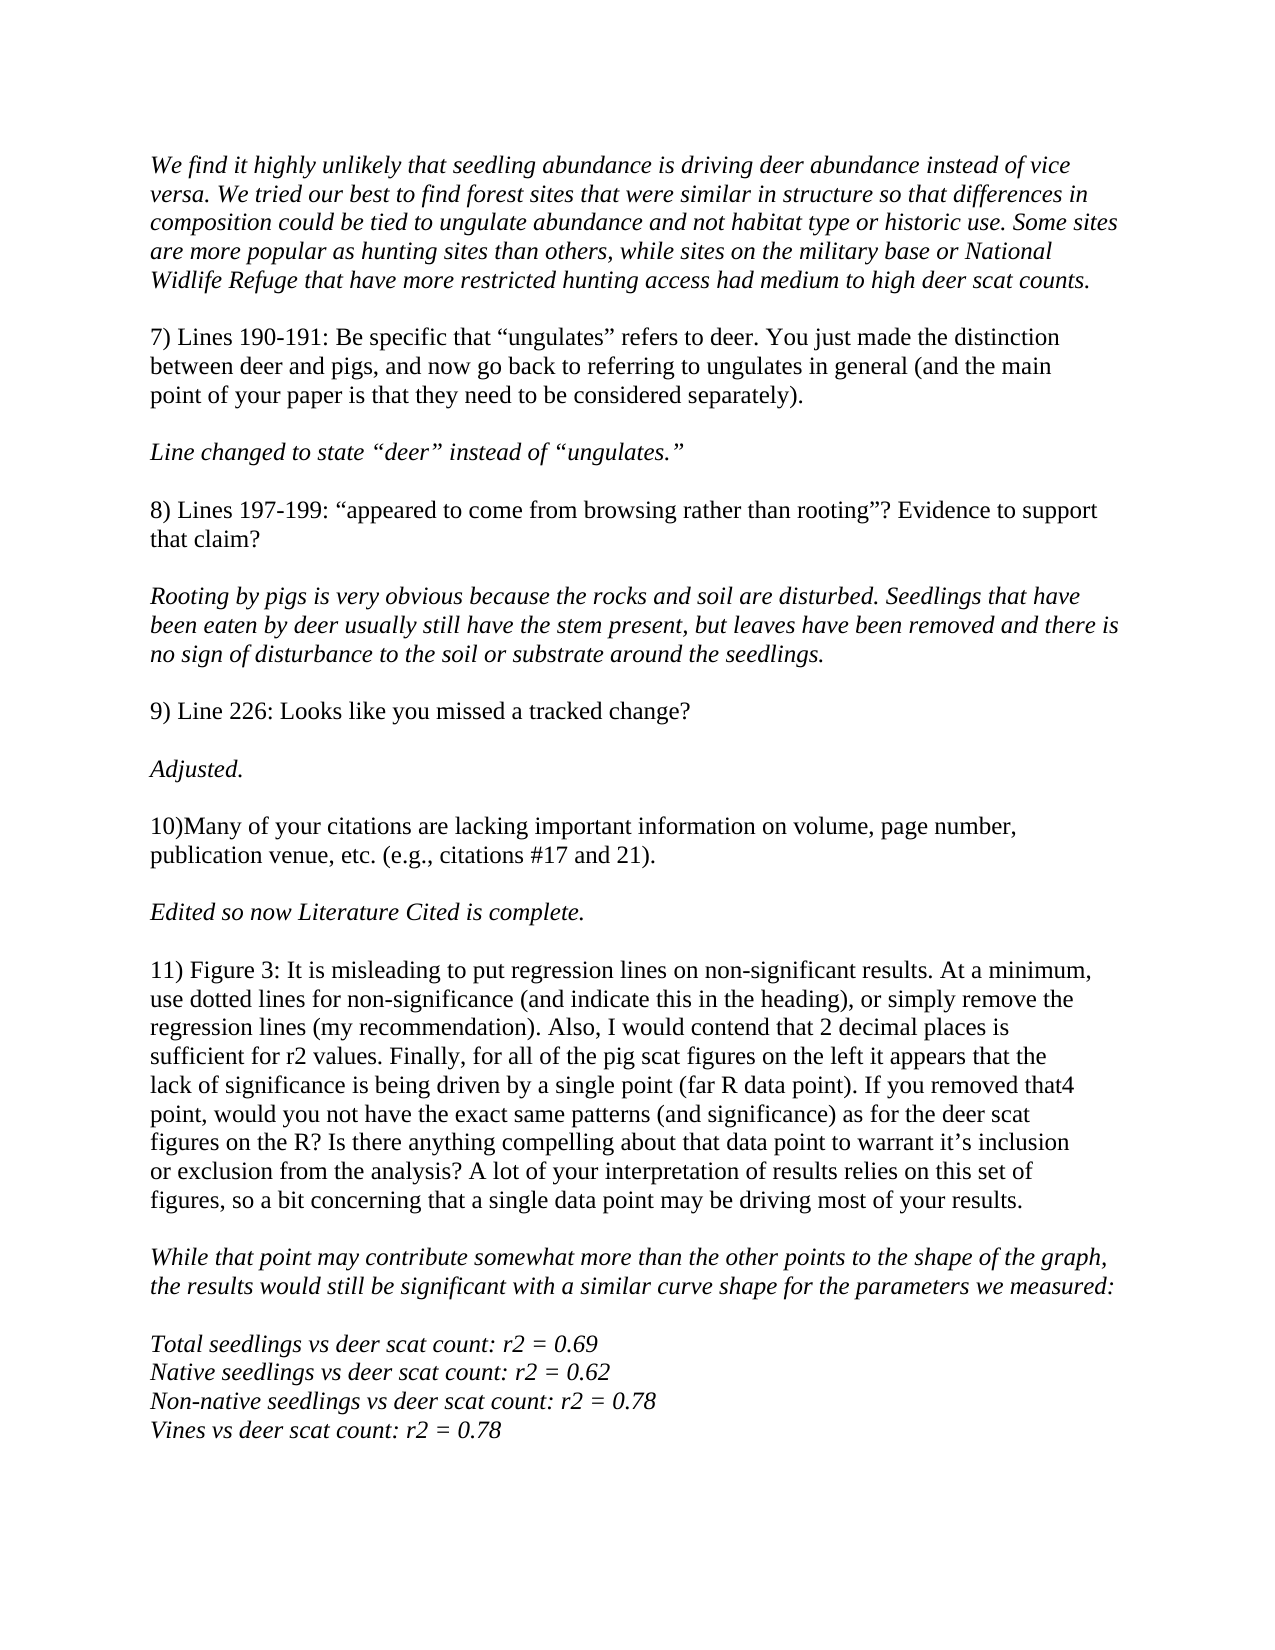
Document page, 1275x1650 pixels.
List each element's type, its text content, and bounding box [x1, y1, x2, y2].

text figures, so a bit concerning that a single data point may be driving most of your results. [150, 1185, 1125, 1214]
text Adjusted. [150, 754, 1125, 782]
text 11) Figure 3: It is misleading to put regression lines on non-significant results. At a minimum, [150, 955, 1125, 984]
text publication venue, etc. (e.g., citations #17 and 21). [150, 840, 1125, 869]
text point, would you not have the exact same patterns (and significance) as for the deer scat [150, 1099, 1125, 1127]
text Line changed to state “deer” instead of “ungulates.” [150, 437, 1125, 466]
text lack of significance is being driven by a single point (far R data point). If you removed that4 [150, 1070, 1125, 1099]
text Vines vs deer scat count: r2 = 0.78 [150, 1415, 1125, 1444]
text 9) Line 226: Looks like you missed a tracked change? [150, 696, 1125, 725]
text regression lines (my recommendation). Also, I would contend that 2 decimal places is [150, 1012, 1125, 1041]
text Edited so now Literature Cited is complete. [150, 897, 1125, 926]
text figures on the R? Is there anything compelling about that data point to warrant it’s inclusion [150, 1127, 1125, 1156]
text point of your paper is that they need to be considered separately). [150, 380, 1125, 409]
text use dotted lines for non-significance (and indicate this in the heading), or simply remove the [150, 984, 1125, 1012]
text 10)Many of your citations are lacking important information on volume, page number, [150, 811, 1125, 840]
text Native seedlings vs deer scat count: r2 = 0.62 [150, 1357, 1125, 1386]
text Total seedlings vs deer scat count: r2 = 0.69 [150, 1329, 1125, 1357]
text Rooting by pigs is very obvious because the rocks and soil are disturbed. Seedlings that have been eaten by deer usually still have the stem present, but leaves have been removed and there is no sign of disturbance to the soil or substrate around the seedlings. [150, 581, 1125, 667]
text 8) Lines 197-199: “appeared to come from browsing rather than rooting”? Evidence to support [150, 495, 1125, 524]
text between deer and pigs, and now go back to referring to ungulates in general (and the main [150, 351, 1125, 380]
text 7) Lines 190-191: Be specific that “ungulates” refers to deer. You just made the distinction [150, 322, 1125, 351]
text While that point may contribute somewhat more than the other points to the shape of the graph, the results would still be significant with a similar curve shape for the parameters we measured: [150, 1242, 1125, 1300]
text that claim? [150, 524, 1125, 552]
text Non-native seedlings vs deer scat count: r2 = 0.78 [150, 1386, 1125, 1415]
text sufficient for r2 values. Finally, for all of the pig scat figures on the left it appears that the [150, 1041, 1125, 1070]
text or exclusion from the analysis? A lot of your interpretation of results relies on this set of [150, 1156, 1125, 1185]
